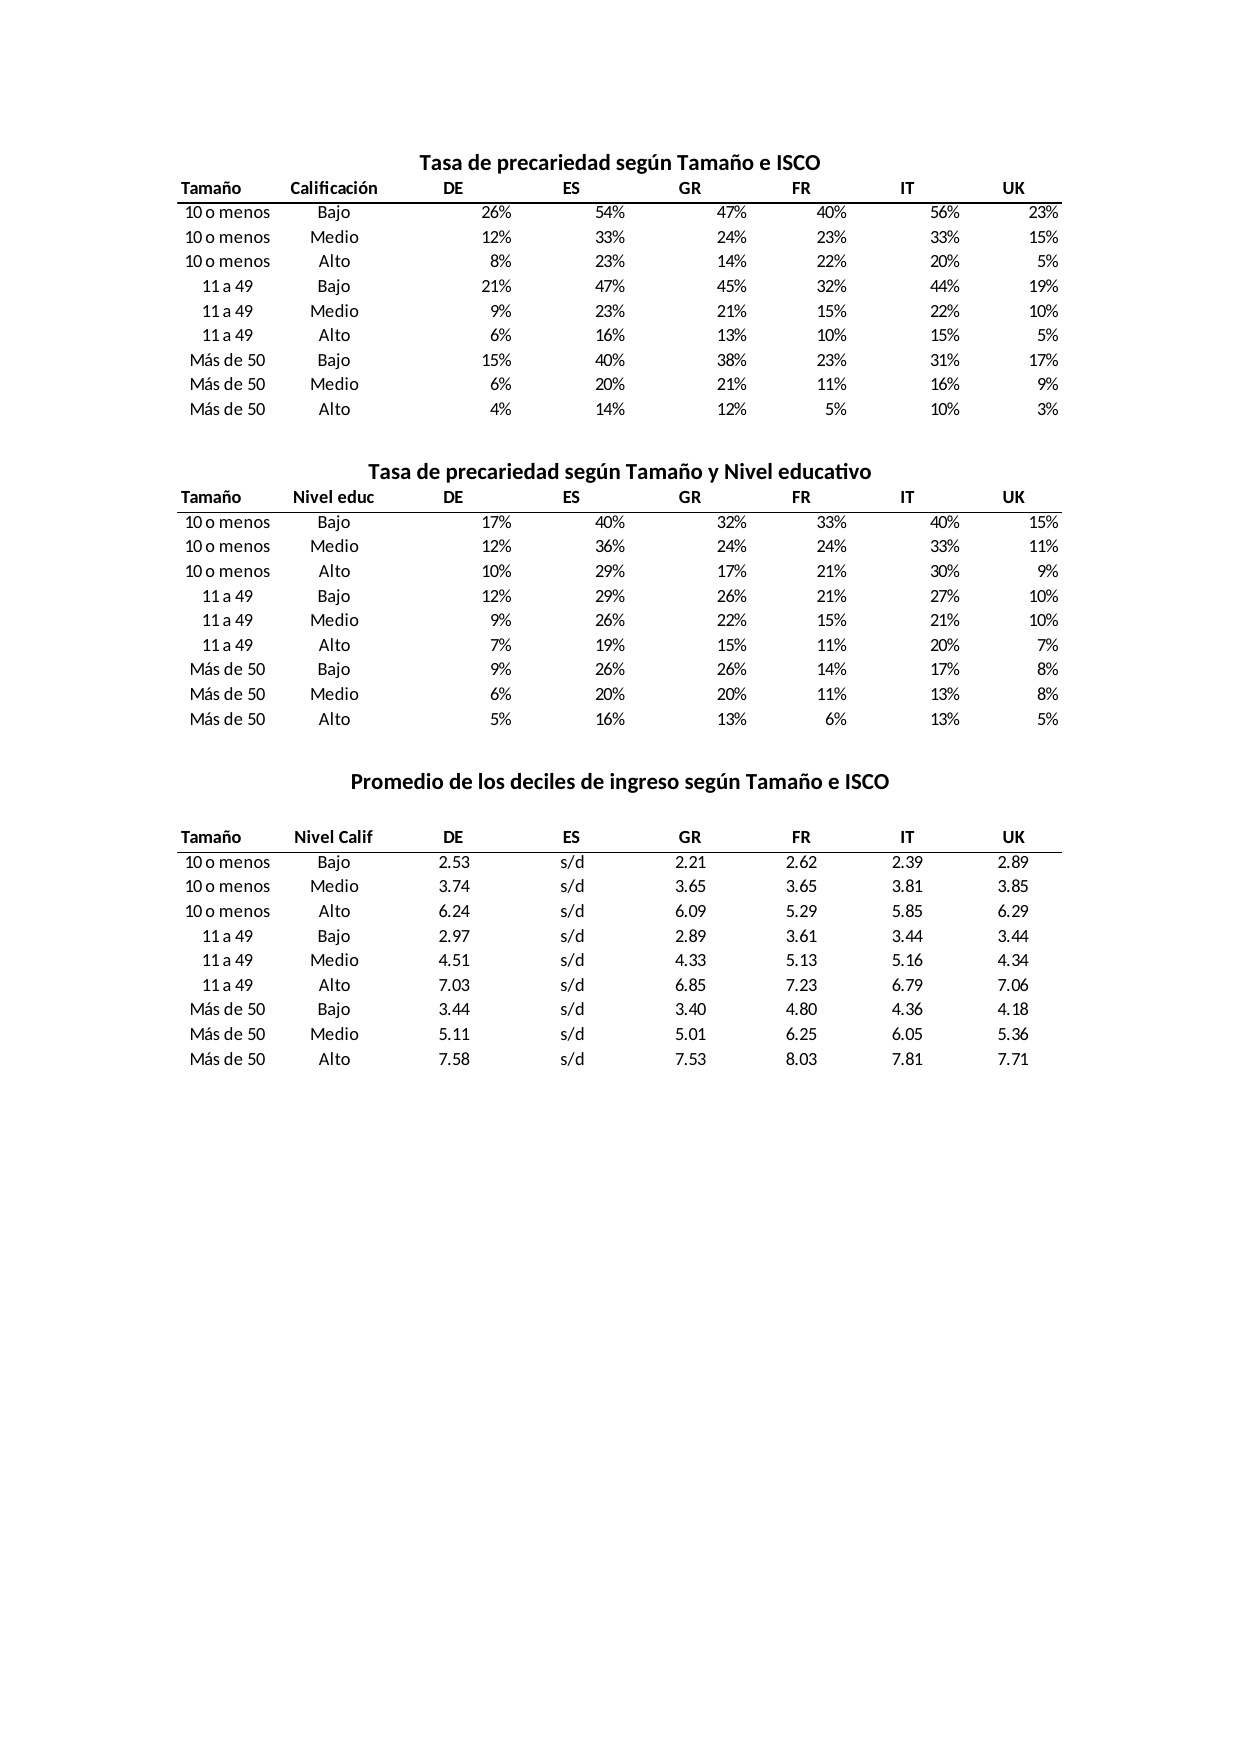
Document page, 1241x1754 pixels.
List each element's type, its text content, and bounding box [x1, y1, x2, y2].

text Promedio de los deciles de ingreso según Tamaño e ISCO [177, 767, 1063, 795]
text Tasa de precariedad según Tamaño y Nivel educativo [177, 457, 1063, 485]
text Tasa de precariedad según Tamaño e ISCO [177, 148, 1063, 176]
